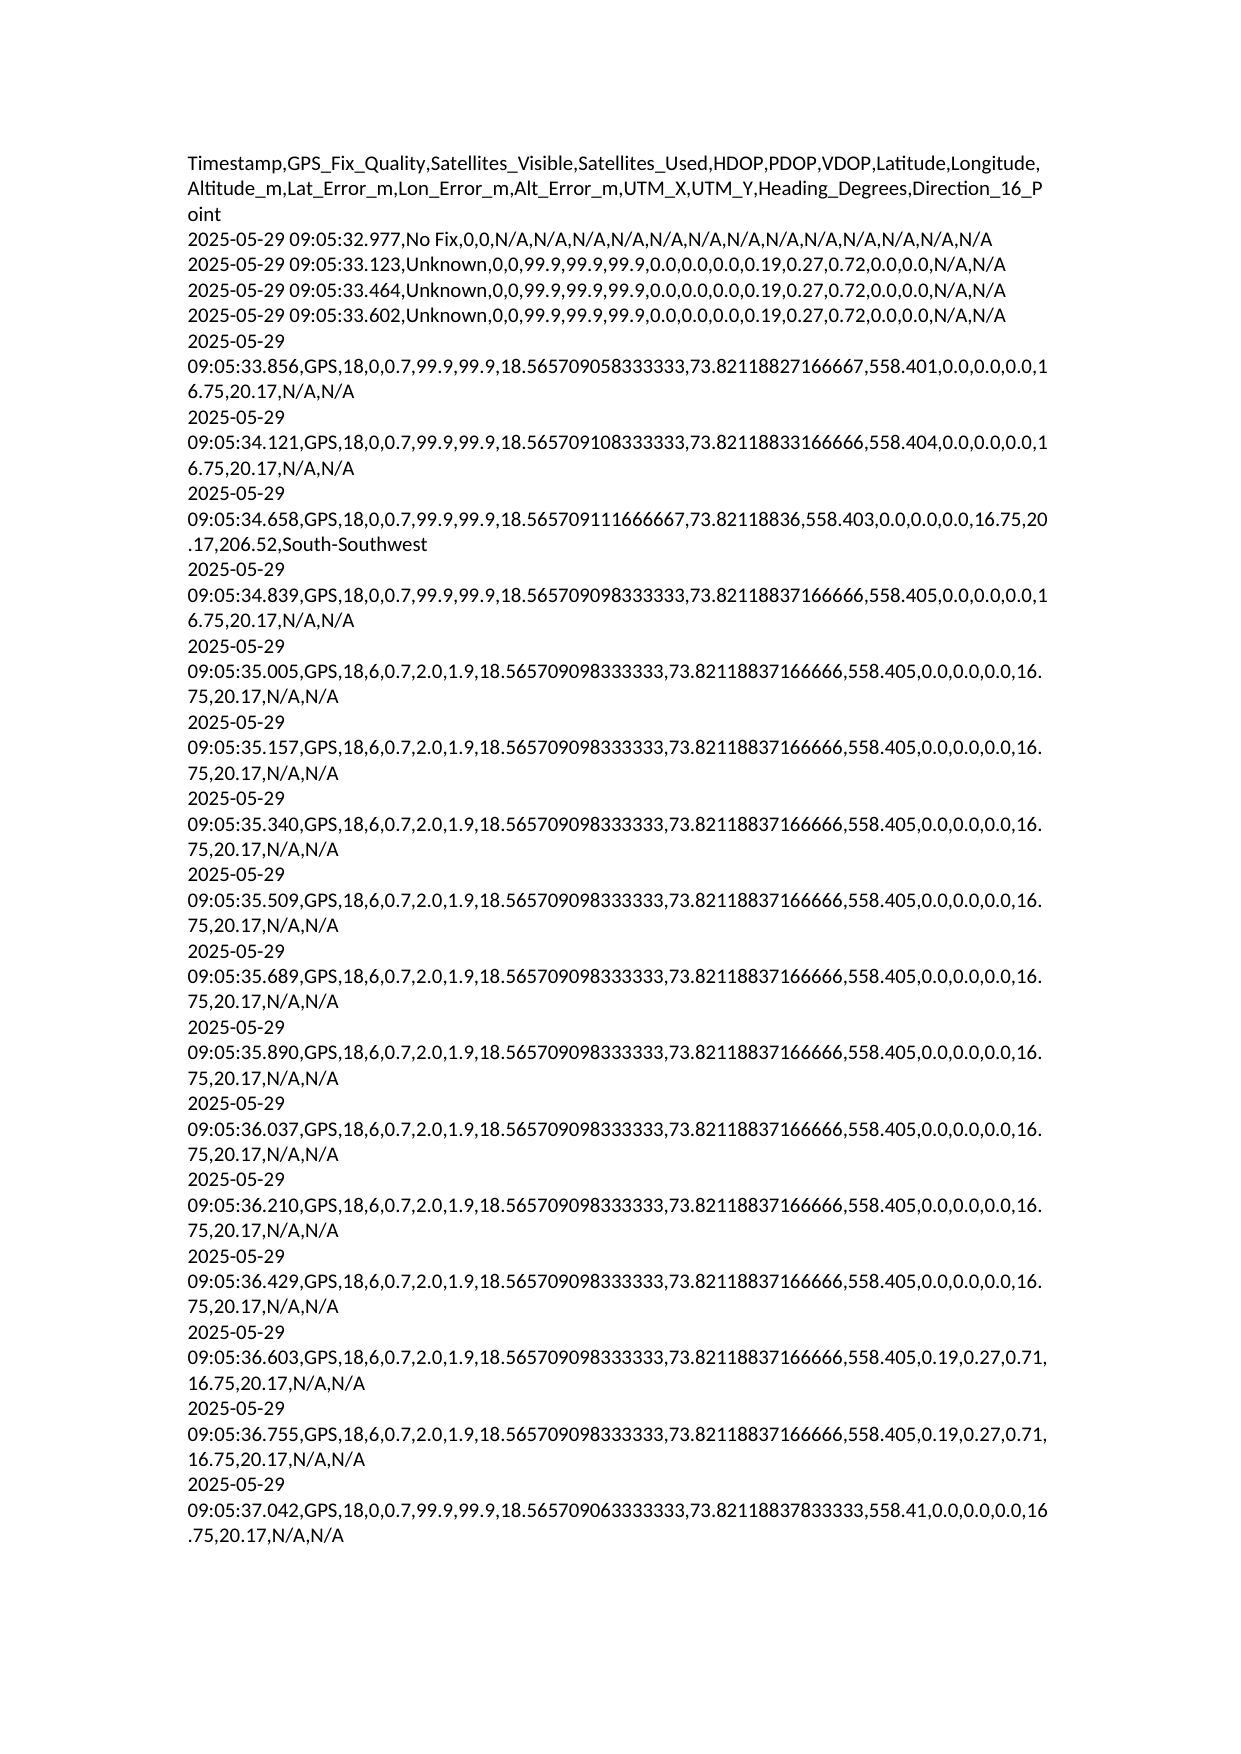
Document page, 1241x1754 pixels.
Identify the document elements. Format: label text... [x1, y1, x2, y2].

text 2025-05-29 09:05:35.509,GPS,18,6,0.7,2.0,1.9,18.565709098333333,73.82118837166666,558.405,0.0,0.0,0.0,16.75,20.17,N/A,N/A [187, 862, 1053, 938]
text 2025-05-29 09:05:34.658,GPS,18,0,0.7,99.9,99.9,18.565709111666667,73.82118836,558.403,0.0,0.0,0.0,16.75,20.17,206.52,South-Southwest [187, 480, 1053, 557]
text 2025-05-29 09:05:35.005,GPS,18,6,0.7,2.0,1.9,18.565709098333333,73.82118837166666,558.405,0.0,0.0,0.0,16.75,20.17,N/A,N/A [187, 633, 1053, 709]
text 2025-05-29 09:05:33.856,GPS,18,0,0.7,99.9,99.9,18.565709058333333,73.82118827166667,558.401,0.0,0.0,0.0,16.75,20.17,N/A,N/A [187, 328, 1053, 404]
text 2025-05-29 09:05:33.602,Unknown,0,0,99.9,99.9,99.9,0.0,0.0,0.0,0.19,0.27,0.72,0.0,0.0,N/A,N/A [187, 302, 1053, 328]
text 2025-05-29 09:05:35.890,GPS,18,6,0.7,2.0,1.9,18.565709098333333,73.82118837166666,558.405,0.0,0.0,0.0,16.75,20.17,N/A,N/A [187, 1014, 1053, 1090]
text 2025-05-29 09:05:36.429,GPS,18,6,0.7,2.0,1.9,18.565709098333333,73.82118837166666,558.405,0.0,0.0,0.0,16.75,20.17,N/A,N/A [187, 1243, 1053, 1319]
text 2025-05-29 09:05:35.157,GPS,18,6,0.7,2.0,1.9,18.565709098333333,73.82118837166666,558.405,0.0,0.0,0.0,16.75,20.17,N/A,N/A [187, 709, 1053, 785]
text 2025-05-29 09:05:35.689,GPS,18,6,0.7,2.0,1.9,18.565709098333333,73.82118837166666,558.405,0.0,0.0,0.0,16.75,20.17,N/A,N/A [187, 938, 1053, 1014]
text 2025-05-29 09:05:36.037,GPS,18,6,0.7,2.0,1.9,18.565709098333333,73.82118837166666,558.405,0.0,0.0,0.0,16.75,20.17,N/A,N/A [187, 1090, 1053, 1167]
text Timestamp,GPS_Fix_Quality,Satellites_Visible,Satellites_Used,HDOP,PDOP,VDOP,Latitude,Longitude,Altitude_m,Lat_Error_m,Lon_Error_m,Alt_Error_m,UTM_X,UTM_Y,Heading_Degrees,Direction_16_Point [187, 150, 1053, 226]
text 2025-05-29 09:05:36.603,GPS,18,6,0.7,2.0,1.9,18.565709098333333,73.82118837166666,558.405,0.19,0.27,0.71,16.75,20.17,N/A,N/A [187, 1319, 1053, 1395]
text 2025-05-29 09:05:33.123,Unknown,0,0,99.9,99.9,99.9,0.0,0.0,0.0,0.19,0.27,0.72,0.0,0.0,N/A,N/A [187, 252, 1053, 277]
text 2025-05-29 09:05:33.464,Unknown,0,0,99.9,99.9,99.9,0.0,0.0,0.0,0.19,0.27,0.72,0.0,0.0,N/A,N/A [187, 277, 1053, 302]
text 2025-05-29 09:05:37.042,GPS,18,0,0.7,99.9,99.9,18.565709063333333,73.82118837833333,558.41,0.0,0.0,0.0,16.75,20.17,N/A,N/A [187, 1472, 1053, 1548]
text 2025-05-29 09:05:34.121,GPS,18,0,0.7,99.9,99.9,18.565709108333333,73.82118833166666,558.404,0.0,0.0,0.0,16.75,20.17,N/A,N/A [187, 404, 1053, 480]
text 2025-05-29 09:05:32.977,No Fix,0,0,N/A,N/A,N/A,N/A,N/A,N/A,N/A,N/A,N/A,N/A,N/A,N/A,N/A [187, 226, 1053, 252]
text 2025-05-29 09:05:36.210,GPS,18,6,0.7,2.0,1.9,18.565709098333333,73.82118837166666,558.405,0.0,0.0,0.0,16.75,20.17,N/A,N/A [187, 1167, 1053, 1243]
text 2025-05-29 09:05:34.839,GPS,18,0,0.7,99.9,99.9,18.565709098333333,73.82118837166666,558.405,0.0,0.0,0.0,16.75,20.17,N/A,N/A [187, 557, 1053, 633]
text 2025-05-29 09:05:35.340,GPS,18,6,0.7,2.0,1.9,18.565709098333333,73.82118837166666,558.405,0.0,0.0,0.0,16.75,20.17,N/A,N/A [187, 785, 1053, 862]
text 2025-05-29 09:05:36.755,GPS,18,6,0.7,2.0,1.9,18.565709098333333,73.82118837166666,558.405,0.19,0.27,0.71,16.75,20.17,N/A,N/A [187, 1395, 1053, 1472]
